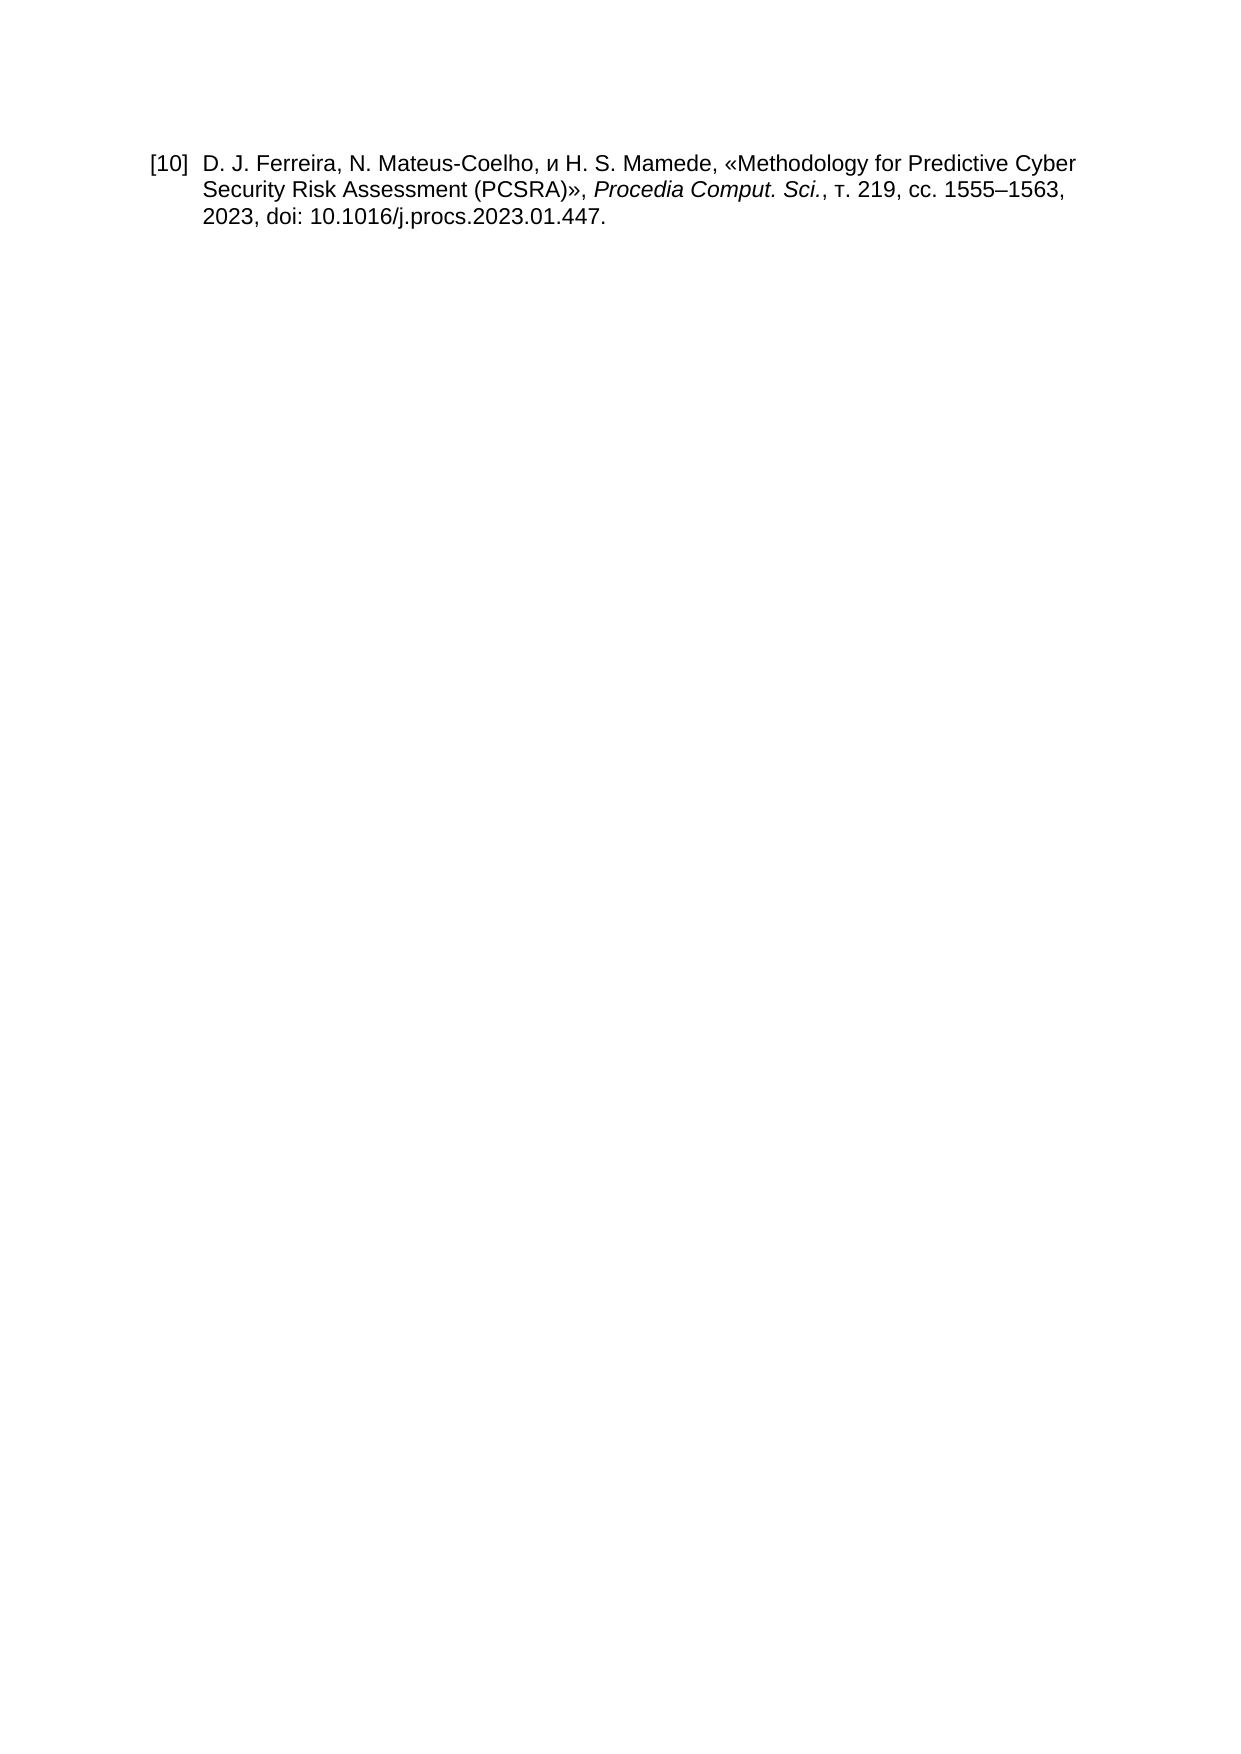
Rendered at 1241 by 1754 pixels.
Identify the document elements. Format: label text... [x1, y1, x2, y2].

text [10] D. J. Ferreira, N. Mateus-Coelho, и H. S. Mamede, «Methodology for Predictive Cyber Security Risk Assessment (PCSRA)», Procedia Comput. Sci., т. 219, сс. 1555–1563, 2023, doi: 10.1016/j.procs.2023.01.447. [150, 150, 1090, 229]
